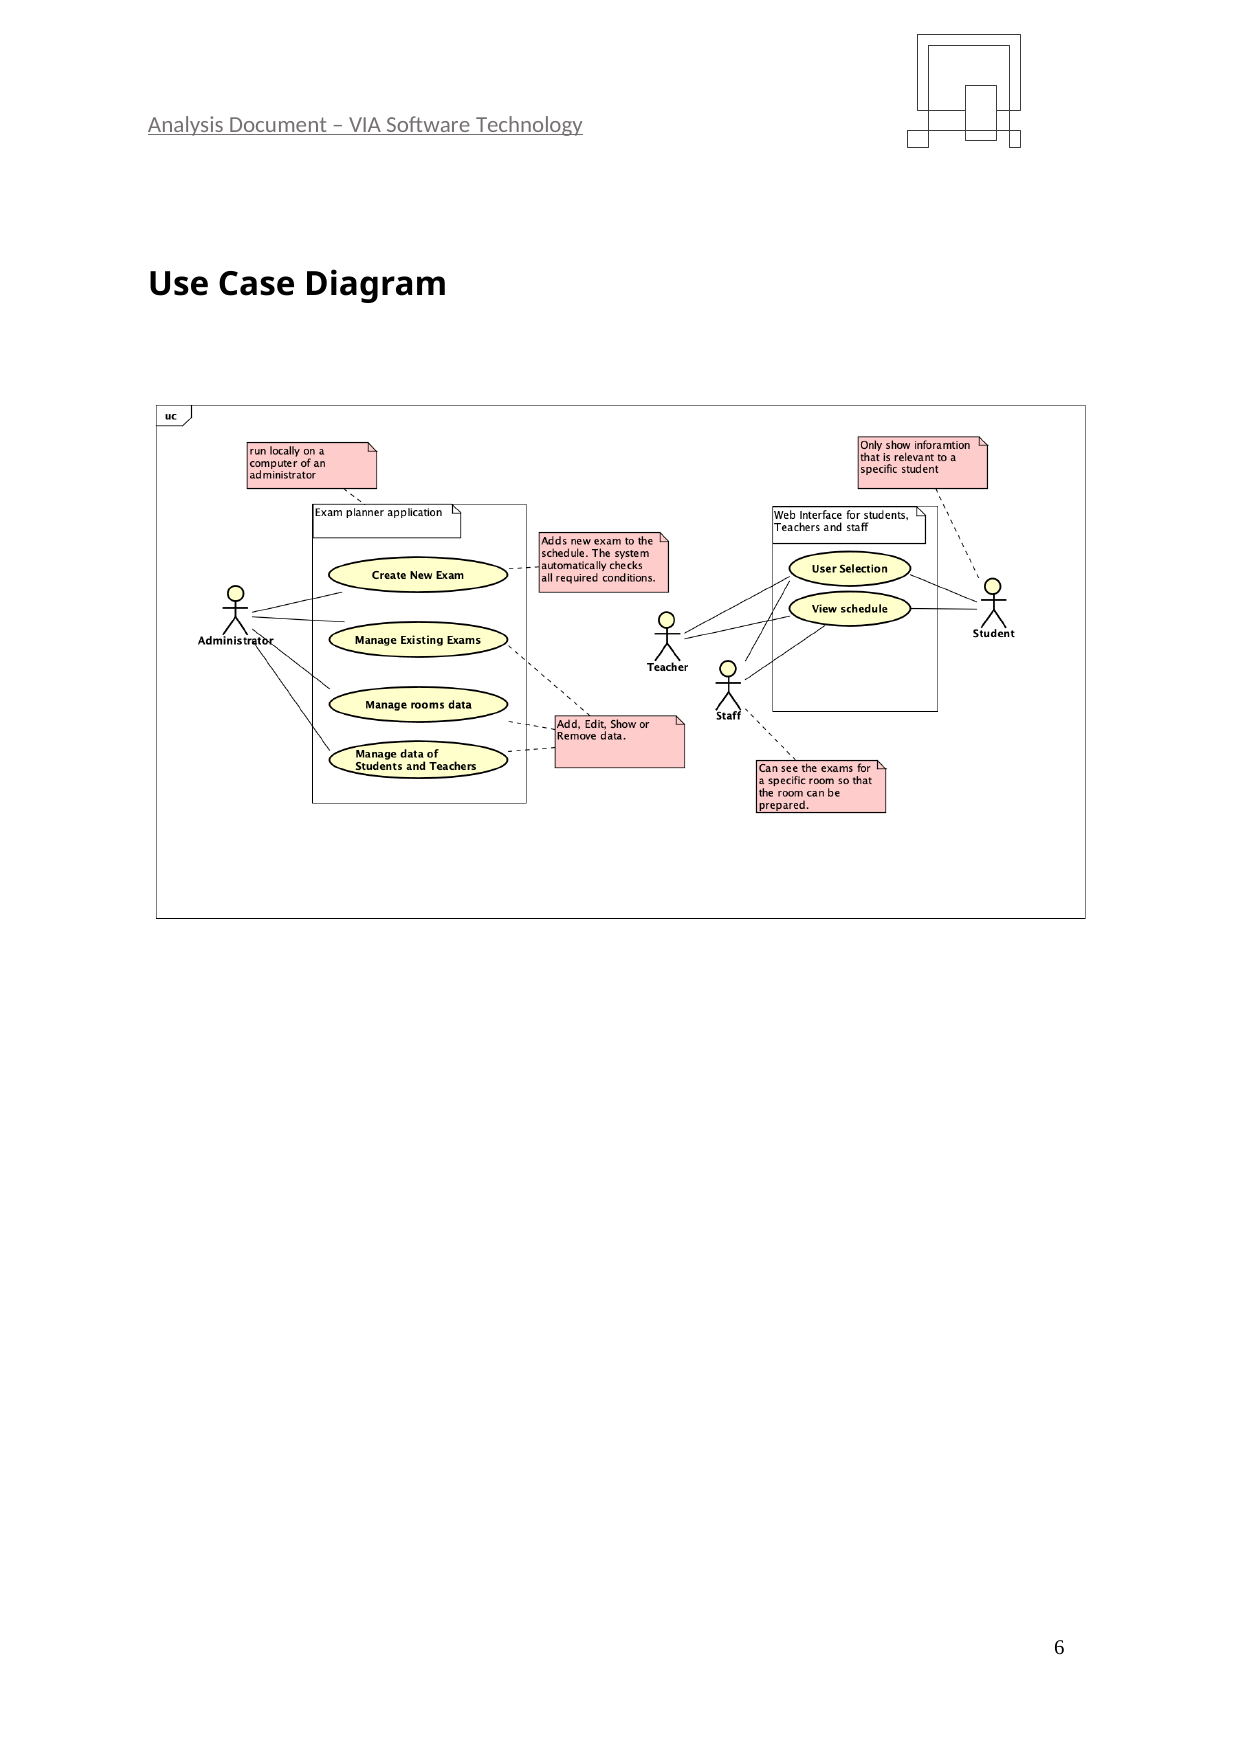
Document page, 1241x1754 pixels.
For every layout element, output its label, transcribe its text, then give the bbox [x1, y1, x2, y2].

subtitle Use Case Diagram [148, 259, 1093, 305]
picture [147, 396, 1093, 927]
